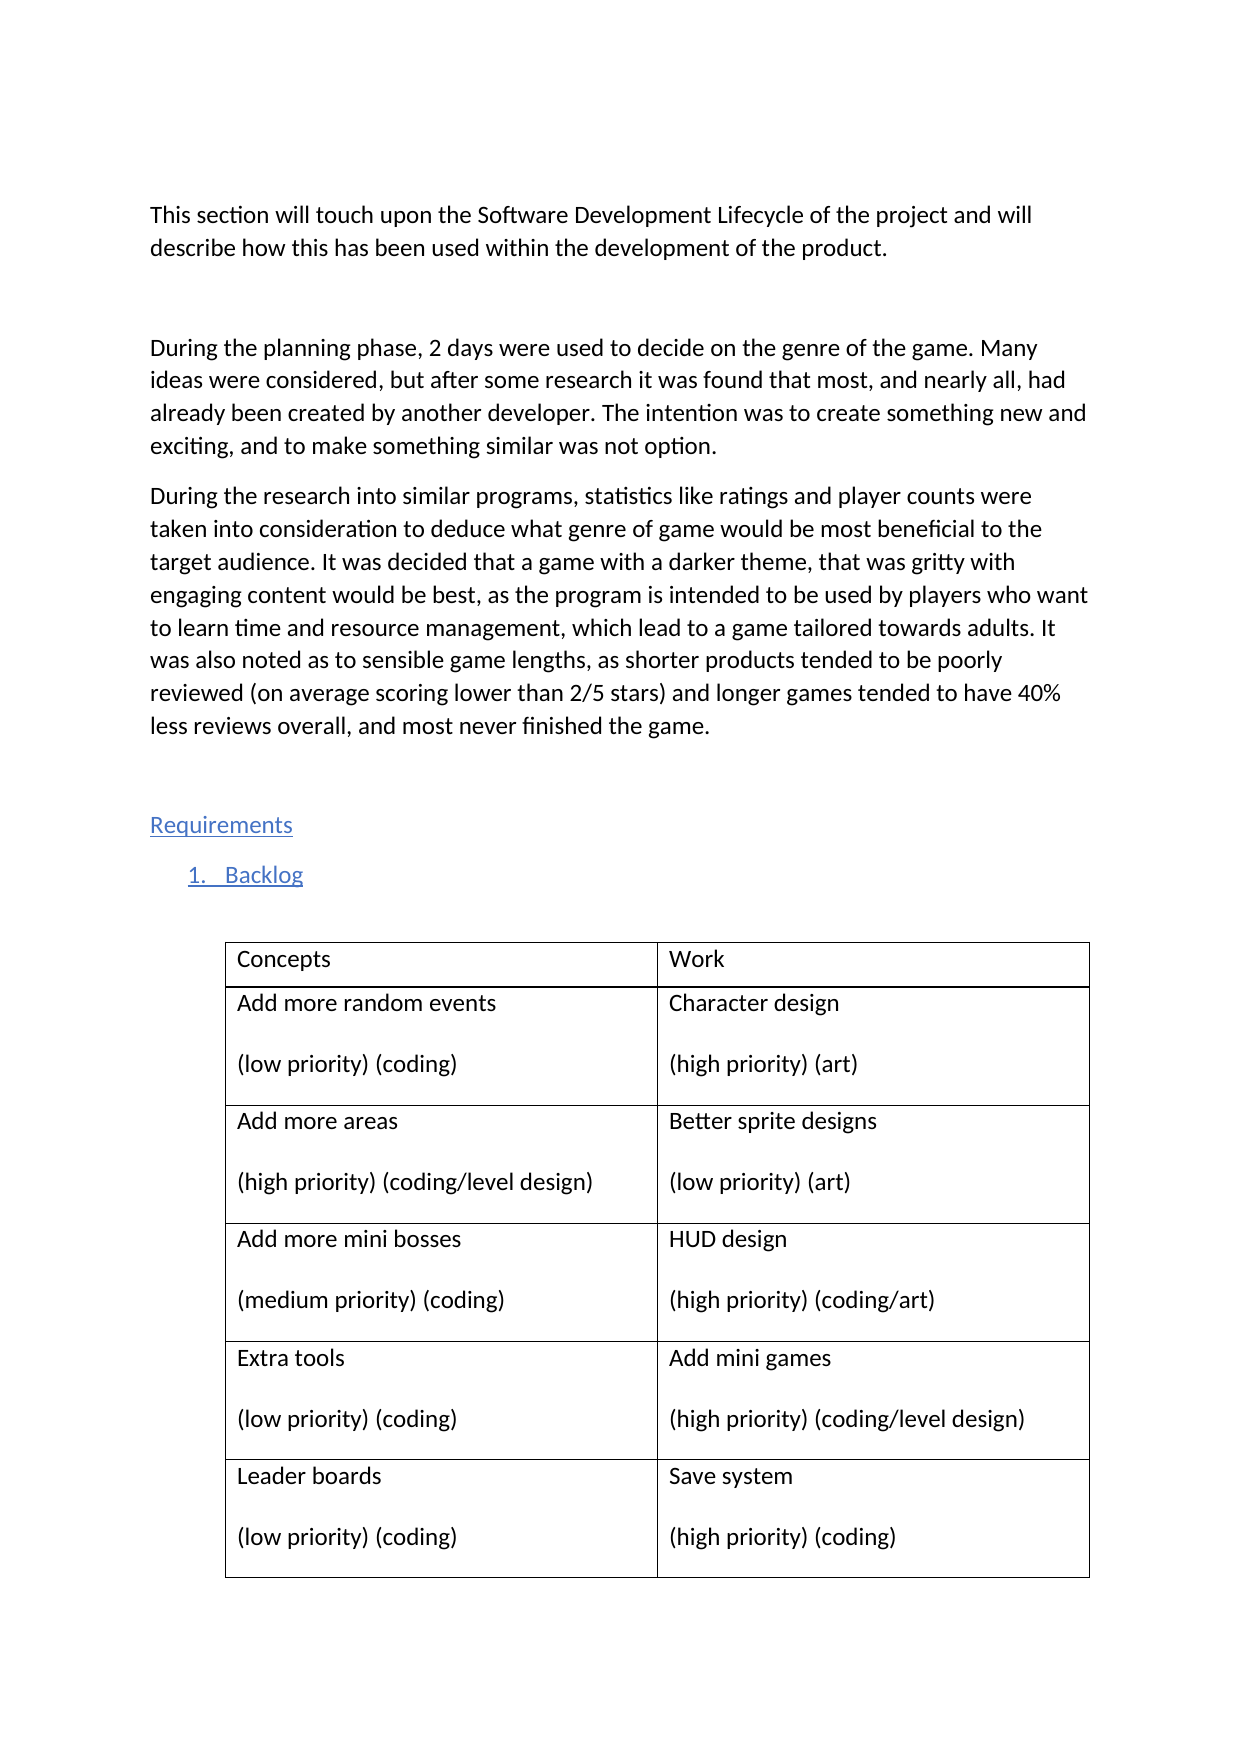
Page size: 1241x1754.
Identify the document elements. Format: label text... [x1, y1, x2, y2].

table_header Work [658, 943, 1089, 986]
text During the planning phase, 2 days were used to decide on the genre of the game. Many ideas were considered, but after some research it was found that most, and nearly all, had already been created by another developer. The intention was to create something new and exciting, and to make something similar was not option. [150, 332, 1090, 461]
table_cell Add more random events (low priority) (coding) [226, 988, 657, 1104]
table_cell Add more areas (high priority) (coding/level design) [226, 1106, 657, 1223]
text Requirements [150, 809, 1090, 840]
table_cell HUD design (high priority) (coding/art) [658, 1224, 1089, 1341]
table_cell Character design (high priority) (art) [658, 988, 1089, 1104]
table_cell Add mini games (high priority) (coding/level design) [658, 1342, 1089, 1459]
table_cell Extra tools (low priority) (coding) [226, 1342, 657, 1459]
list Backlog [187, 859, 1090, 890]
text During the research into similar programs, statistics like ratings and player counts were taken into consideration to deduce what genre of game would be most beneficial to the target audience. It was decided that a game with a darker theme, that was gritty with engaging content would be best, as the program is intended to be used by players who want to learn time and resource management, which lead to a game tailored towards adults. It was also noted as to sensible game lengths, as shorter products tended to be poorly reviewed (on average scoring lower than 2/5 stars) and longer games tended to have 40% less reviews overall, and most never finished the game. [150, 480, 1090, 741]
table_cell Save system (high priority) (coding) [658, 1460, 1089, 1577]
text This section will touch upon the Software Development Lifecycle of the project and will describe how this has been used within the development of the product. [150, 199, 1090, 263]
table_cell Better sprite designs (low priority) (art) [658, 1106, 1089, 1223]
table_cell Add more mini bosses (medium priority) (coding) [226, 1224, 657, 1341]
table_cell Leader boards (low priority) (coding) [226, 1460, 657, 1577]
table_header Concepts [226, 943, 657, 986]
